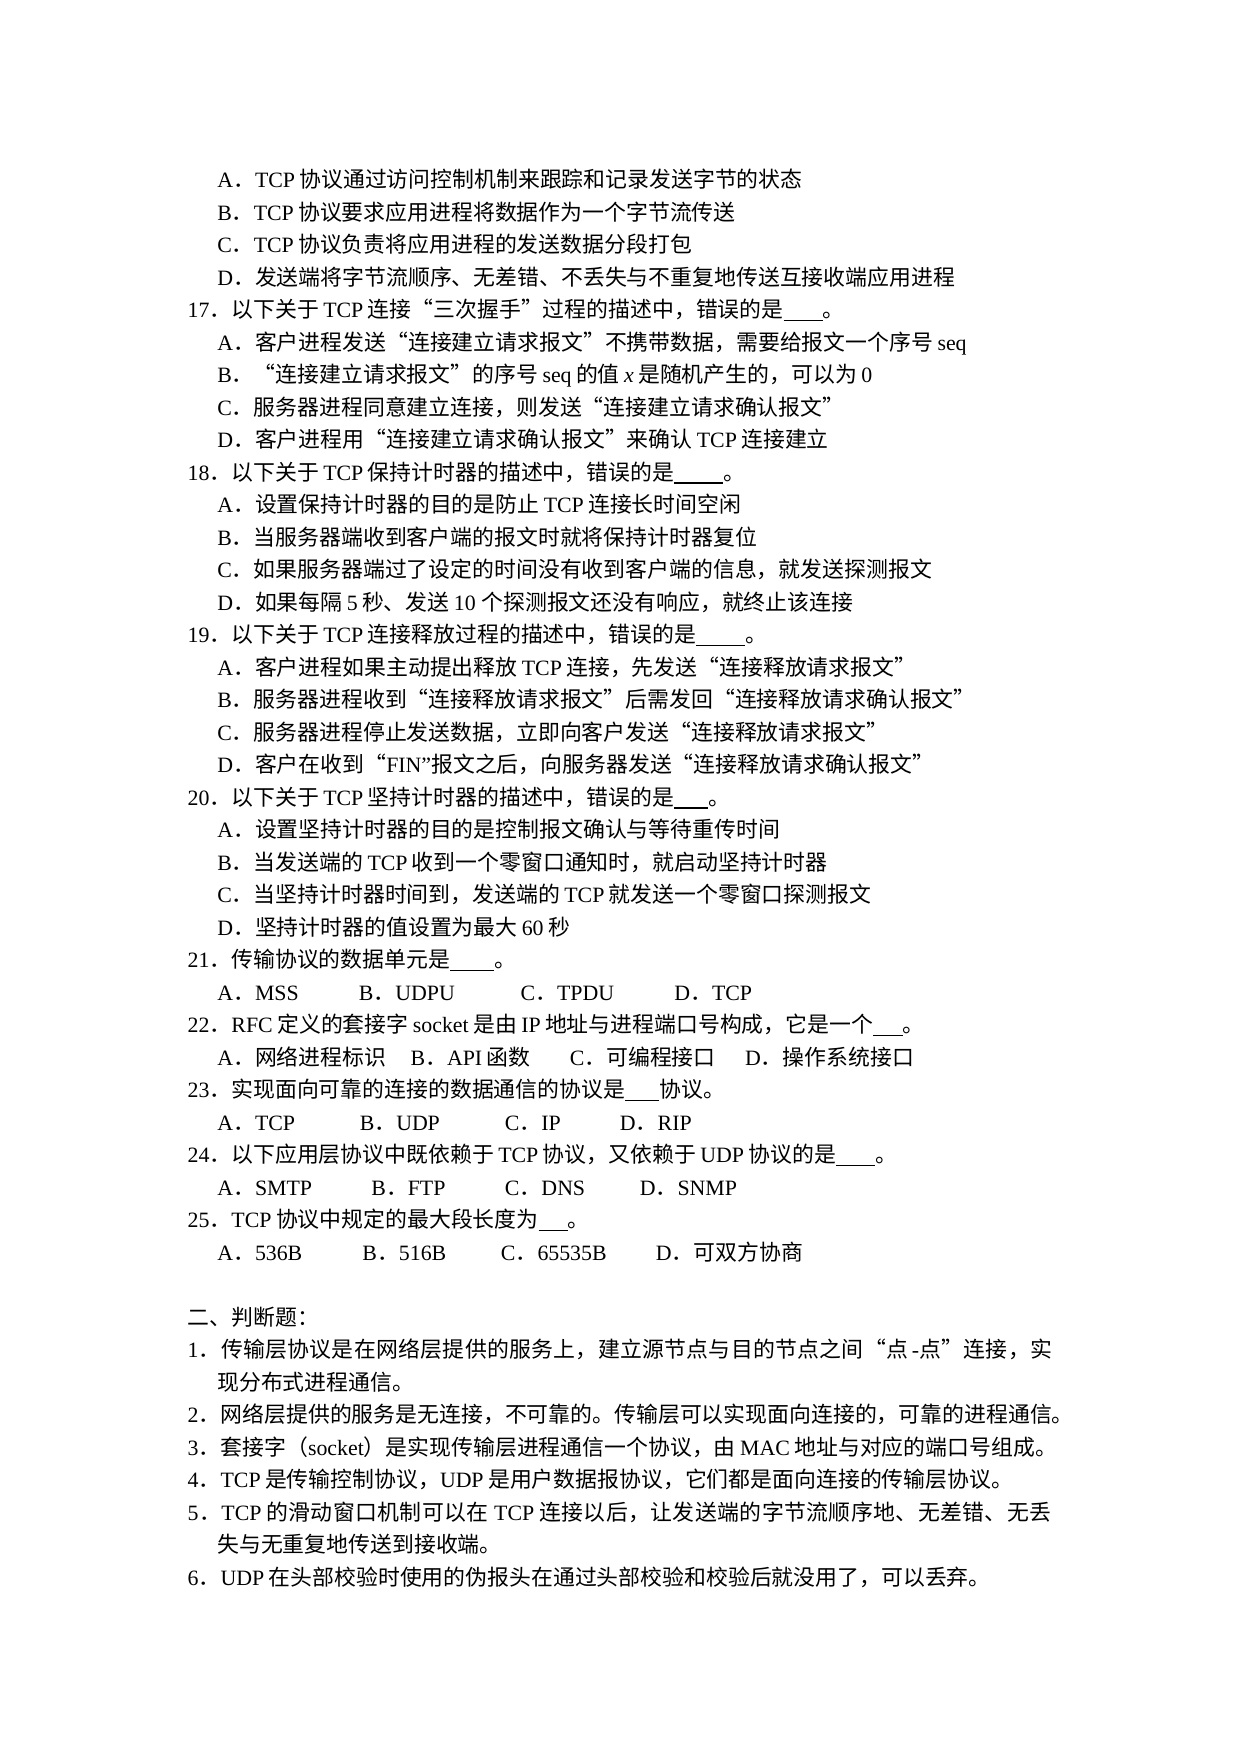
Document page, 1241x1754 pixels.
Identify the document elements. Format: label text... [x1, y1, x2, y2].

text 23．实现面向可靠的连接的数据通信的协议是 协议。 [187, 1072, 1053, 1104]
text 1．传输层协议是在网络层提供的服务上，建立源节点与目的节点之间“点-点”连接，实现分布式进程通信。 [187, 1332, 1053, 1397]
text C．服务器进程停止发送数据，立即向客户发送“连接释放请求报文” [187, 714, 1053, 747]
text 5．TCP的滑动窗口机制可以在TCP连接以后，让发送端的字节流顺序地、无差错、无丢失与无重复地传送到接收端。 [187, 1494, 1053, 1559]
text C．TCP协议负责将应用进程的发送数据分段打包 [187, 227, 1053, 259]
text 22．RFC定义的套接字socket是由IP地址与进程端口号构成，它是一个 。 [187, 1007, 1053, 1039]
text D．客户进程用“连接建立请求确认报文”来确认TCP连接建立 [187, 422, 1053, 454]
text 21．传输协议的数据单元是 。 [187, 942, 1053, 974]
text A．536B B．516B C．65535B D．可双方协商 [187, 1234, 1053, 1267]
text A．设置坚持计时器的目的是控制报文确认与等待重传时间 [187, 812, 1053, 844]
text A．网络进程标识 B．API函数 C．可编程接口 D．操作系统接口 [187, 1039, 1053, 1072]
text 18．以下关于TCP保持计时器的描述中，错误的是 。 [187, 454, 1053, 487]
text B．TCP协议要求应用进程将数据作为一个字节流传送 [187, 194, 1053, 227]
text 20．以下关于TCP坚持计时器的描述中，错误的是 。 [187, 779, 1053, 812]
text 25．TCP协议中规定的最大段长度为 。 [187, 1202, 1053, 1234]
text D．客户在收到“FIN”报文之后，向服务器发送“连接释放请求确认报文” [187, 747, 1053, 779]
text B．当服务器端收到客户端的报文时就将保持计时器复位 [187, 519, 1053, 552]
text B．“连接建立请求报文”的序号seq的值x是随机产生的，可以为0 [187, 357, 1053, 389]
text A．MSS B．UDPU C．TPDU D．TCP [187, 974, 1053, 1007]
text D．发送端将字节流顺序、无差错、不丢失与不重复地传送互接收端应用进程 [187, 259, 1053, 292]
text B．当发送端的TCP收到一个零窗口通知时，就启动坚持计时器 [187, 844, 1053, 877]
text 6．UDP在头部校验时使用的伪报头在通过头部校验和校验后就没用了，可以丢弃。 [187, 1559, 1053, 1592]
text D．如果每隔5秒、发送10 个探测报文还没有响应，就终止该连接 [187, 584, 1053, 617]
text 24．以下应用层协议中既依赖于TCP协议，又依赖于UDP协议的是 。 [187, 1137, 1053, 1169]
text A．SMTP B．FTP C．DNS D．SNMP [187, 1169, 1053, 1202]
text B．服务器进程收到“连接释放请求报文”后需发回“连接释放请求确认报文” [187, 682, 1053, 714]
text D．坚持计时器的值设置为最大60秒 [187, 909, 1053, 942]
text 17．以下关于TCP连接“三次握手”过程的描述中，错误的是 。 [187, 292, 1053, 324]
text 3．套接字（socket）是实现传输层进程通信一个协议，由MAC地址与对应的端口号组成。 [187, 1429, 1053, 1462]
text A．客户进程如果主动提出释放TCP连接，先发送“连接释放请求报文” [187, 649, 1053, 682]
text C．如果服务器端过了设定的时间没有收到客户端的信息，就发送探测报文 [187, 552, 1053, 584]
text 2．网络层提供的服务是无连接，不可靠的。传输层可以实现面向连接的，可靠的进程通信。 [187, 1397, 1053, 1429]
text C．当坚持计时器时间到，发送端的TCP就发送一个零窗口探测报文 [187, 877, 1053, 909]
text 19．以下关于TCP连接释放过程的描述中，错误的是 。 [187, 617, 1053, 649]
text A．TCP B．UDP C．IP D．RIP [187, 1104, 1053, 1137]
text C．服务器进程同意建立连接，则发送“连接建立请求确认报文” [187, 389, 1053, 422]
text A．客户进程发送“连接建立请求报文”不携带数据，需要给报文一个序号seq [187, 324, 1053, 357]
text 二、判断题： [187, 1299, 1053, 1332]
text A．设置保持计时器的目的是防止TCP连接长时间空闲 [187, 487, 1053, 519]
text A．TCP协议通过访问控制机制来跟踪和记录发送字节的状态 [187, 162, 1053, 194]
text 4．TCP是传输控制协议，UDP是用户数据报协议，它们都是面向连接的传输层协议。 [187, 1462, 1053, 1494]
